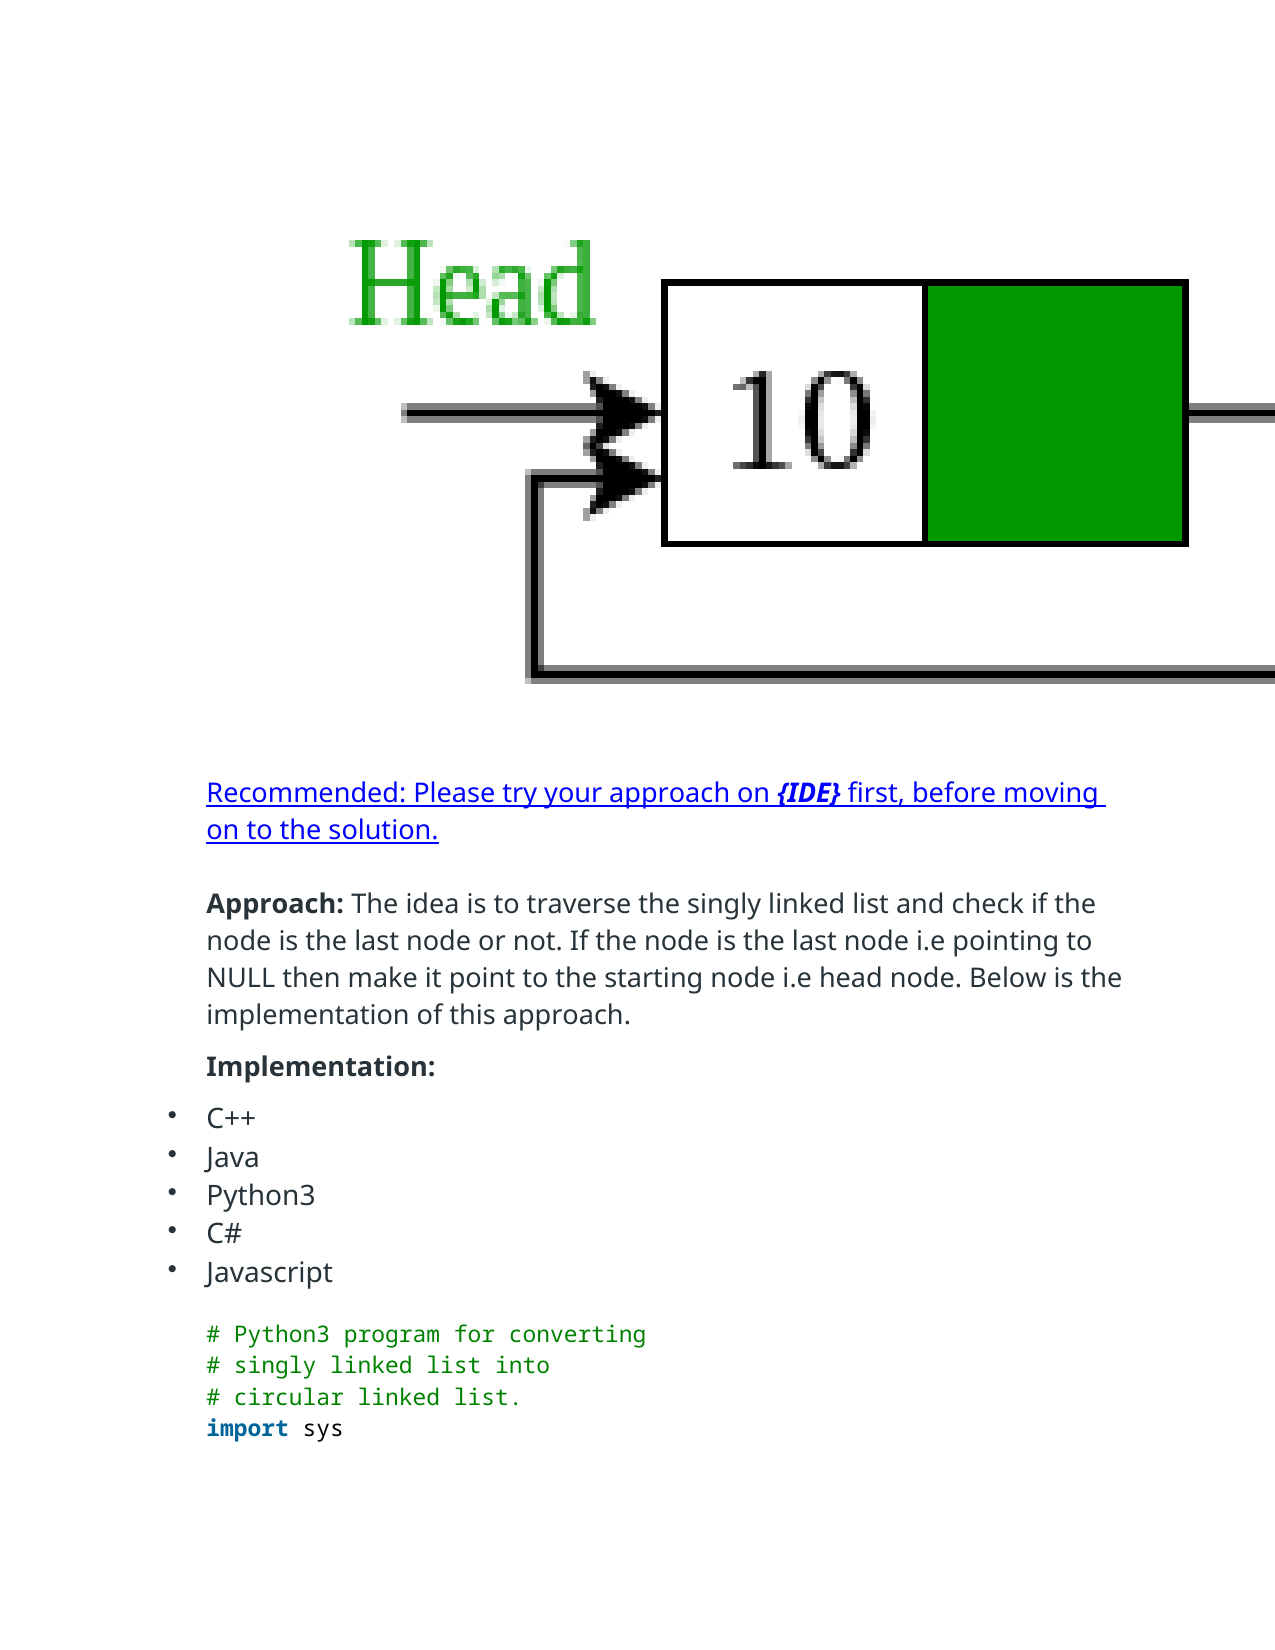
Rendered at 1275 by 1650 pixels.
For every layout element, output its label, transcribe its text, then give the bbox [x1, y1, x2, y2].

list Python3 [169, 1175, 1125, 1213]
text # Python3 program for converting [206, 1318, 1125, 1349]
list Java [169, 1137, 1125, 1175]
text Recommended: Please try your approach on {IDE} first, before moving on to the solution. [206, 774, 1125, 847]
text # singly linked list into [206, 1349, 1125, 1381]
text Implementation: [206, 1047, 1125, 1084]
text import sys [206, 1412, 1125, 1443]
list C# [169, 1213, 1125, 1252]
text # circular linked list. [206, 1381, 1125, 1412]
text Approach: The idea is to traverse the singly linked list and check if the node is the last node or not. If the node is the last node i.e pointing to NULL then make it point to the starting node i.e head node. Below is the implementation of this approach. [206, 885, 1125, 1032]
picture [206, 150, 1275, 737]
list Javascript [169, 1252, 1125, 1290]
list C++ [169, 1098, 1125, 1137]
